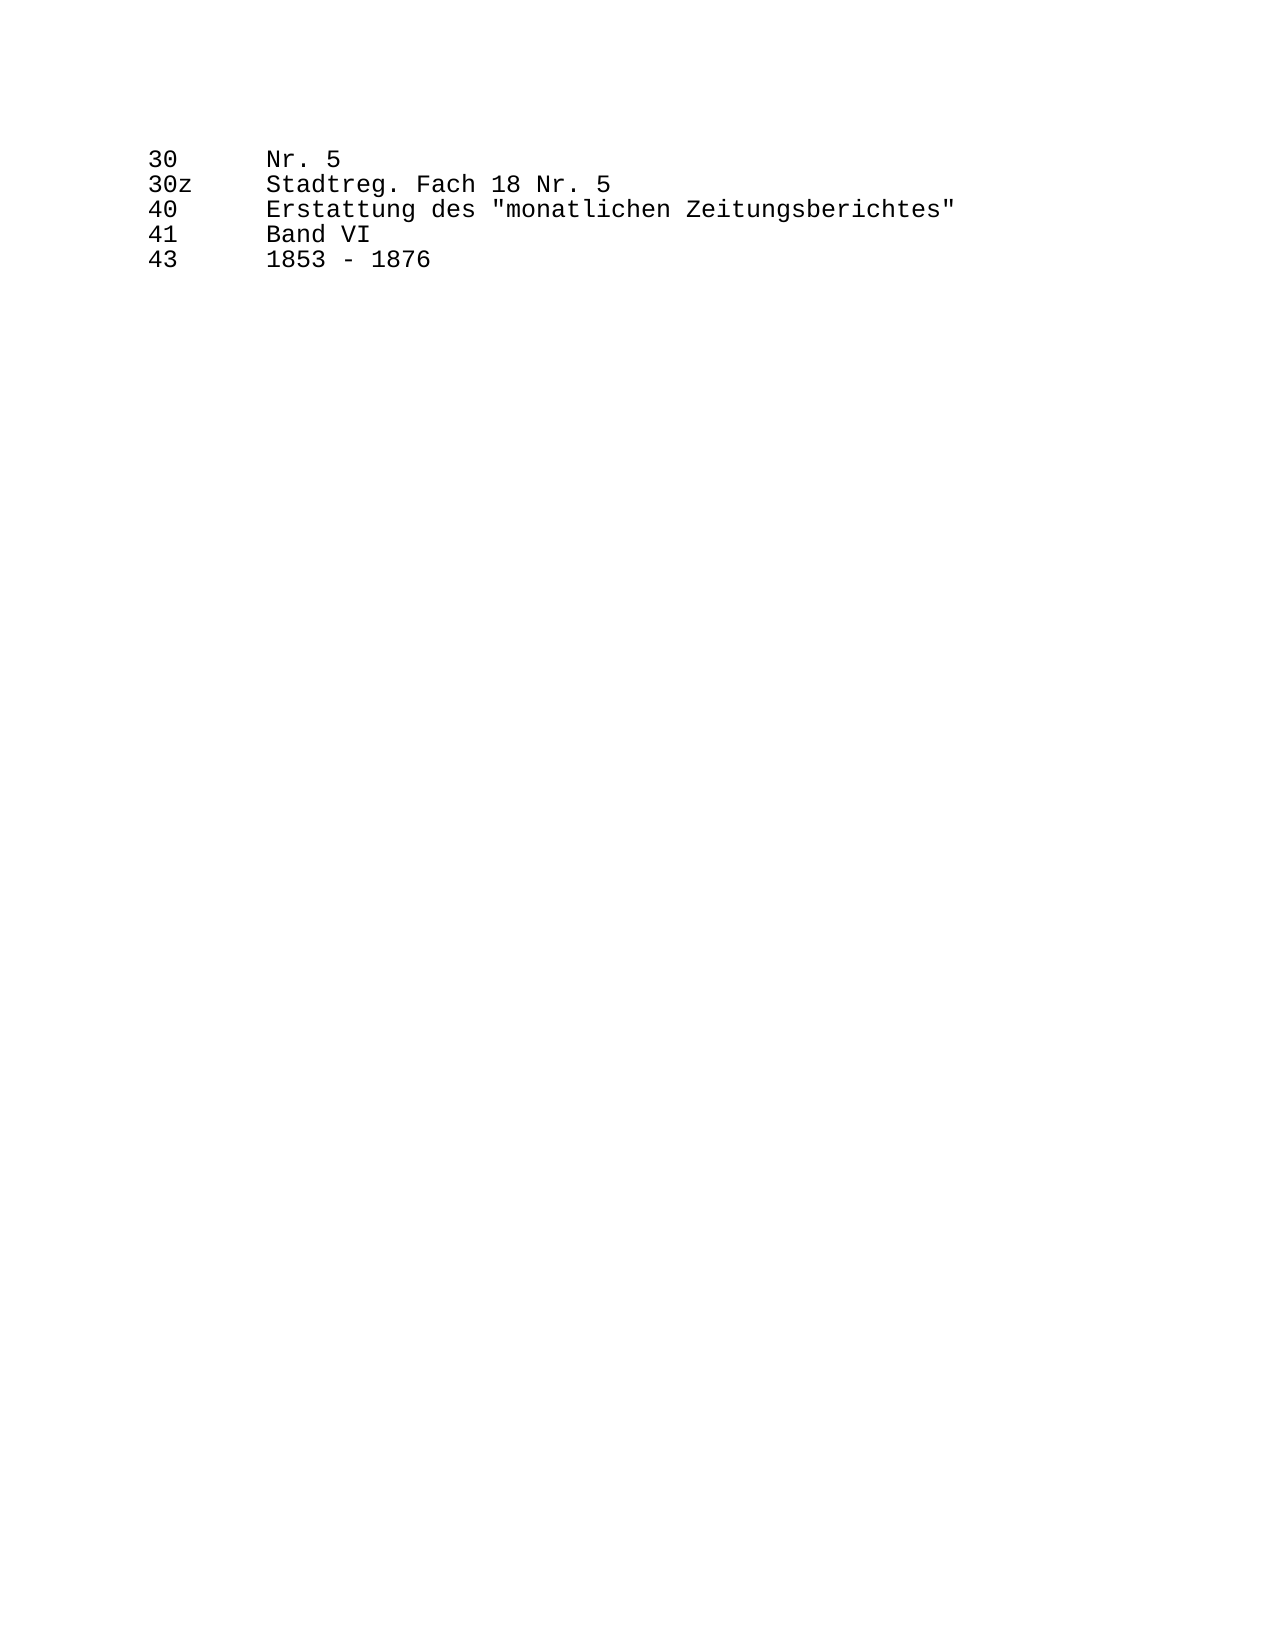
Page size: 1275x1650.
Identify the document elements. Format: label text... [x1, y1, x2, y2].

text 43 1853 - 1876 [148, 248, 1127, 273]
text 30 Nr. 5 [148, 148, 1127, 173]
text 30z Stadtreg. Fach 18 Nr. 5 [148, 173, 1127, 198]
text 41 Band VI [148, 223, 1127, 248]
text 40 Erstattung des "s[2{monatliche<r>}n 1{Zeitungsbericht}]ses" [148, 198, 1127, 223]
